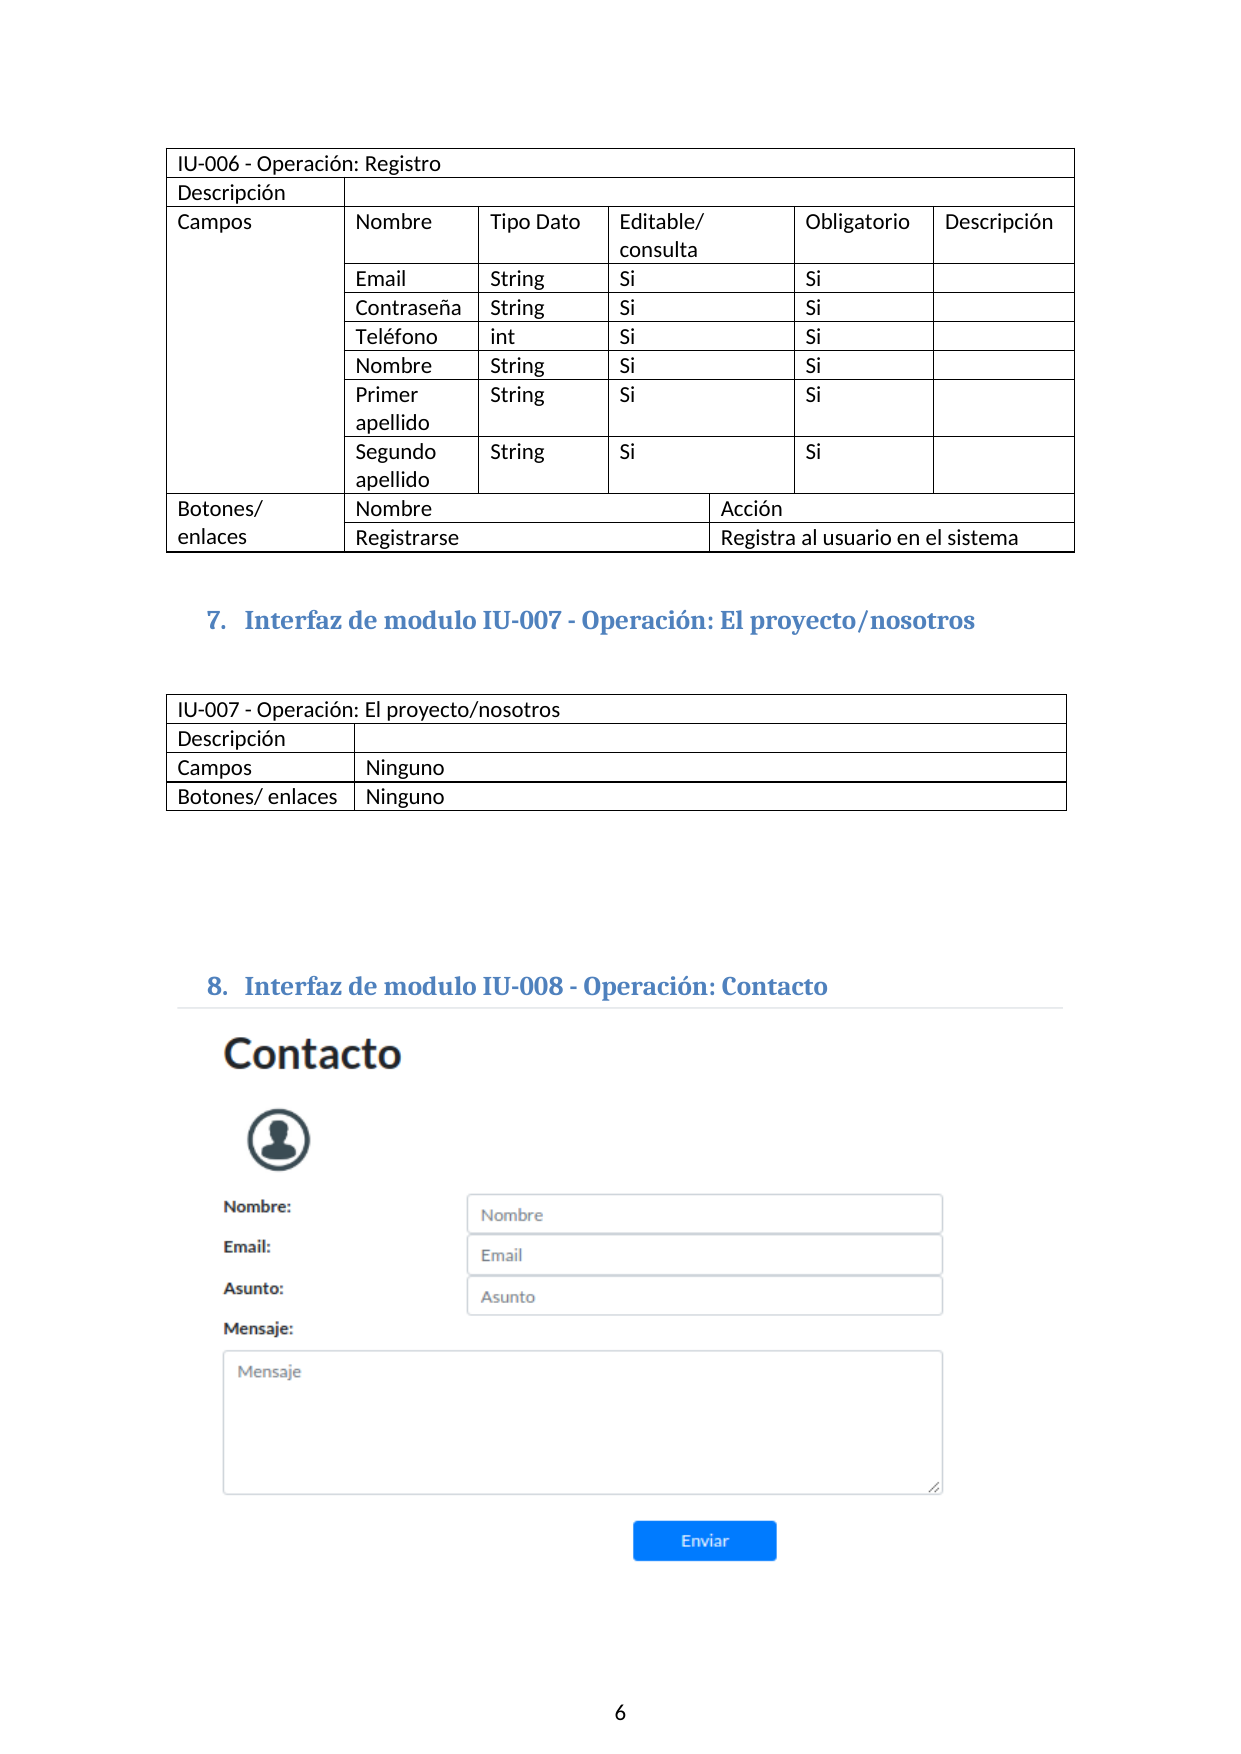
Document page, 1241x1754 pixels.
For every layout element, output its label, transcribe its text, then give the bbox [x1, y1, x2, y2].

table_cell Si [609, 322, 794, 350]
table_cell [934, 293, 1074, 321]
table_cell Campos [167, 207, 344, 493]
table_cell Segundo apellido [345, 437, 478, 493]
table_cell Registrarse [345, 523, 709, 551]
table_cell String [479, 437, 608, 493]
table_cell Si [609, 437, 794, 493]
table_cell Si [795, 351, 933, 379]
table_cell Si [795, 322, 933, 350]
table_cell Nombre [345, 351, 478, 379]
table_cell Si [609, 351, 794, 379]
subtitle Interfaz de modulo IU-008 - Operación: Contacto [207, 971, 1063, 1002]
table_cell Si [795, 437, 933, 493]
table_cell Si [795, 380, 933, 436]
table_cell Teléfono [345, 322, 478, 350]
table_header IU-007 - Operación: El proyecto/nosotros [167, 695, 1066, 723]
table_cell [934, 264, 1074, 292]
table_cell [934, 380, 1074, 436]
table_cell Si [609, 380, 794, 436]
table_cell Descripción [167, 724, 354, 752]
subtitle Interfaz de modulo IU-007 - Operación: El proyecto/nosotros [207, 605, 1063, 637]
table_cell [934, 322, 1074, 350]
table_cell String [479, 380, 608, 436]
picture [177, 1006, 1063, 1577]
table_cell Tipo Dato [479, 207, 608, 263]
table_cell [934, 437, 1074, 493]
table_cell Primer apellido [345, 380, 478, 436]
table_cell Si [609, 264, 794, 292]
table_cell Descripción [934, 207, 1074, 263]
table_cell Editable/consulta [609, 207, 794, 263]
table_cell String [479, 351, 608, 379]
table_cell Contraseña [345, 293, 478, 321]
table_cell Ninguno [355, 753, 1066, 781]
table_cell Nombre [345, 494, 709, 522]
table_cell String [479, 293, 608, 321]
table_cell Si [795, 293, 933, 321]
table_cell Obligatorio [795, 207, 933, 263]
table_cell [345, 178, 1074, 206]
table_header IU-006 - Operación: Registro [167, 149, 1074, 177]
table_cell Campos [167, 753, 354, 781]
table_cell Nombre [345, 207, 478, 263]
table_cell Ninguno [355, 783, 1066, 810]
table_cell Acción [710, 494, 1074, 522]
table_cell Si [795, 264, 933, 292]
table_cell String [479, 264, 608, 292]
table_cell Registra al usuario en el sistema [710, 523, 1074, 551]
table_cell Botones/ enlaces [167, 494, 344, 551]
table_cell Botones/ enlaces [167, 783, 354, 810]
table_cell [934, 351, 1074, 379]
table_cell Email [345, 264, 478, 292]
table_cell Descripción [167, 178, 344, 206]
table_cell int [479, 322, 608, 350]
table_cell [355, 724, 1066, 752]
table_cell Si [609, 293, 794, 321]
